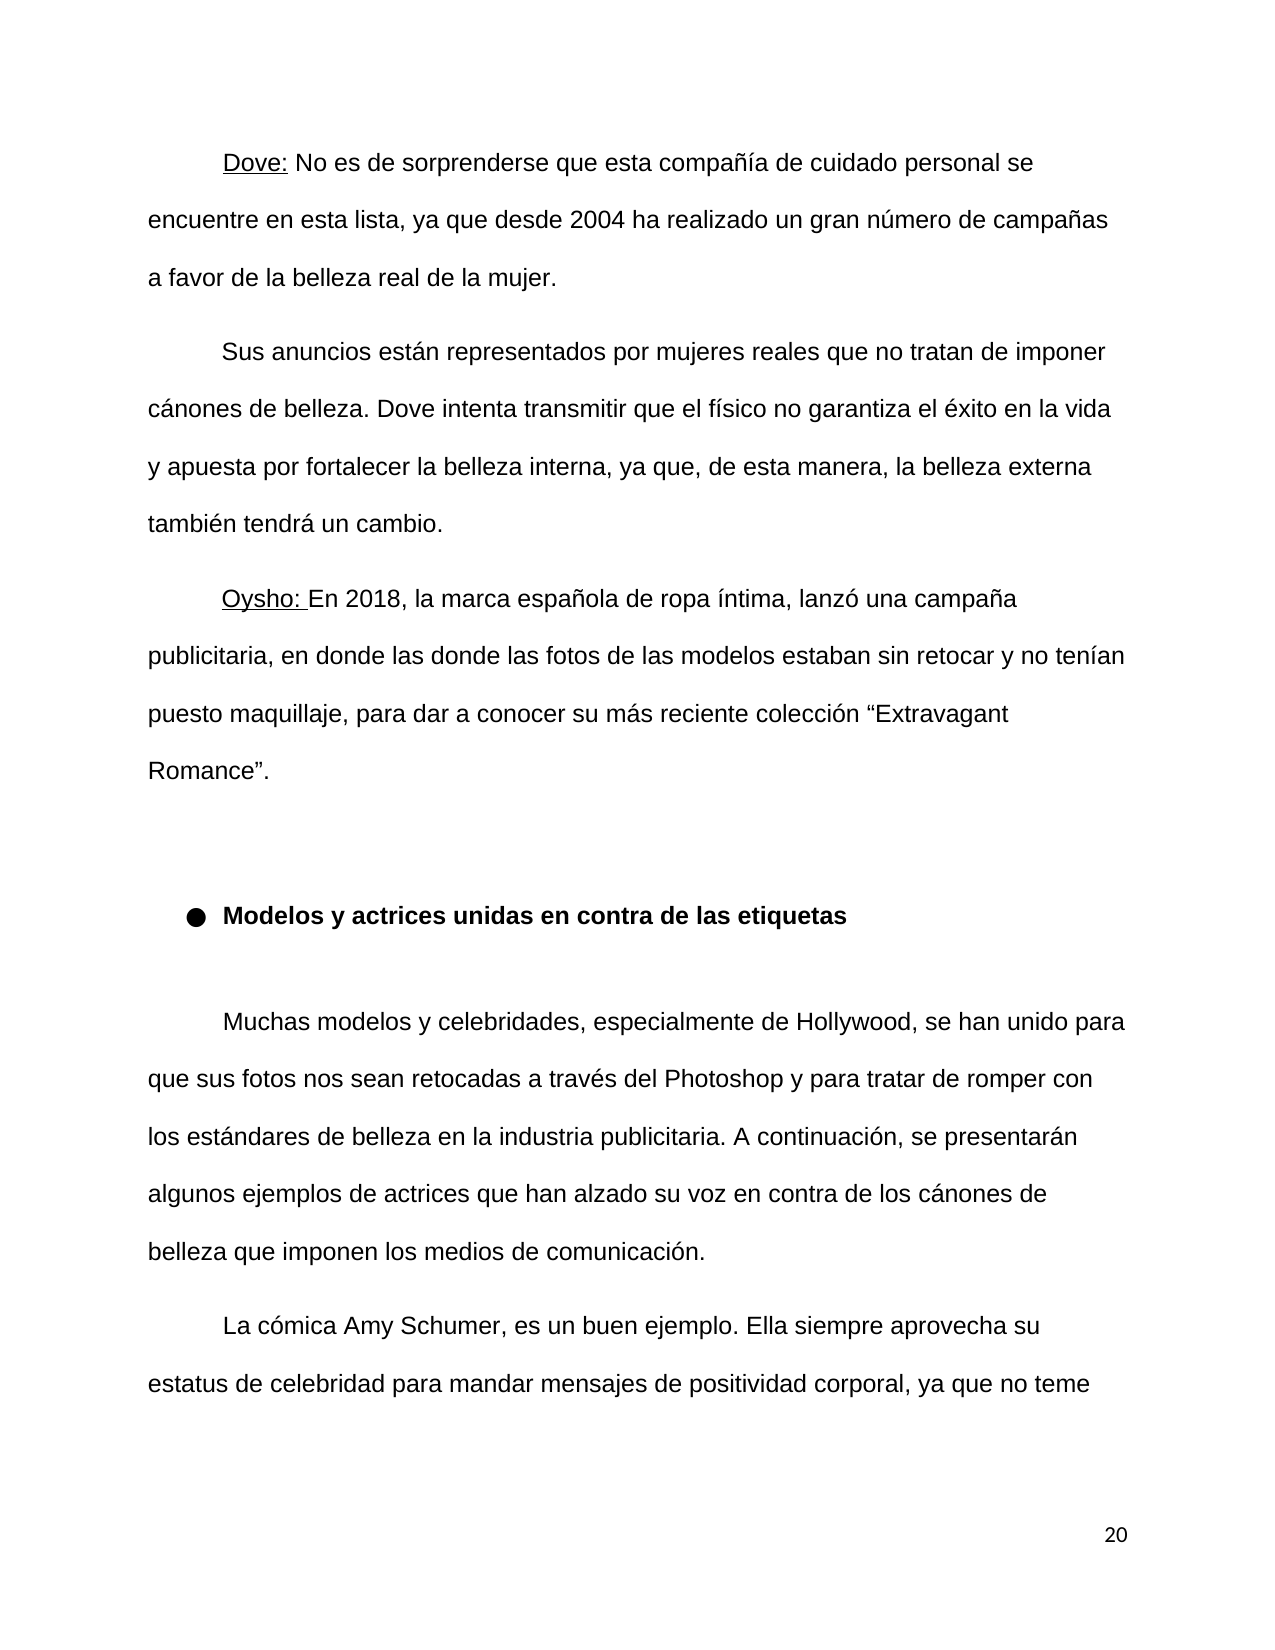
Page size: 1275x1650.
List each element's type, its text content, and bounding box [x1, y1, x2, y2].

text Sus anuncios están representados por mujeres reales que no tratan de imponer cánones de belleza. Dove intenta transmitir que el físico no garantiza el éxito en la vida y apuesta por fortalecer la belleza interna, ya que, de esta manera, la belleza externa también tendrá un cambio. [148, 337, 1127, 538]
text Muchas modelos y celebridades, especialmente de Hollywood, se han unido para que sus fotos nos sean retocadas a través del Photoshop y para tratar de romper con los estándares de belleza en la industria publicitaria. A continuación, se presentarán algunos ejemplos de actrices que han alzado su voz en contra de los cánones de belleza que imponen los medios de comunicación. [148, 1007, 1127, 1266]
text Oysho: En 2018, la marca española de ropa íntima, lanzó una campaña publicitaria, en donde las donde las fotos de las modelos estaban sin retocar y no tenían puesto maquillaje, para dar a conocer su más reciente colección “Extravagant Romance”. [148, 583, 1127, 785]
text Dove: No es de sorprenderse que esta compañía de cuidado personal se encuentre en esta lista, ya que desde 2004 ha realizado un gran número de campañas a favor de la belleza real de la mujer. [148, 148, 1127, 291]
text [148, 1311, 1127, 1397]
list Modelos y actrices unidas en contra de las etiquetas [185, 888, 1127, 939]
